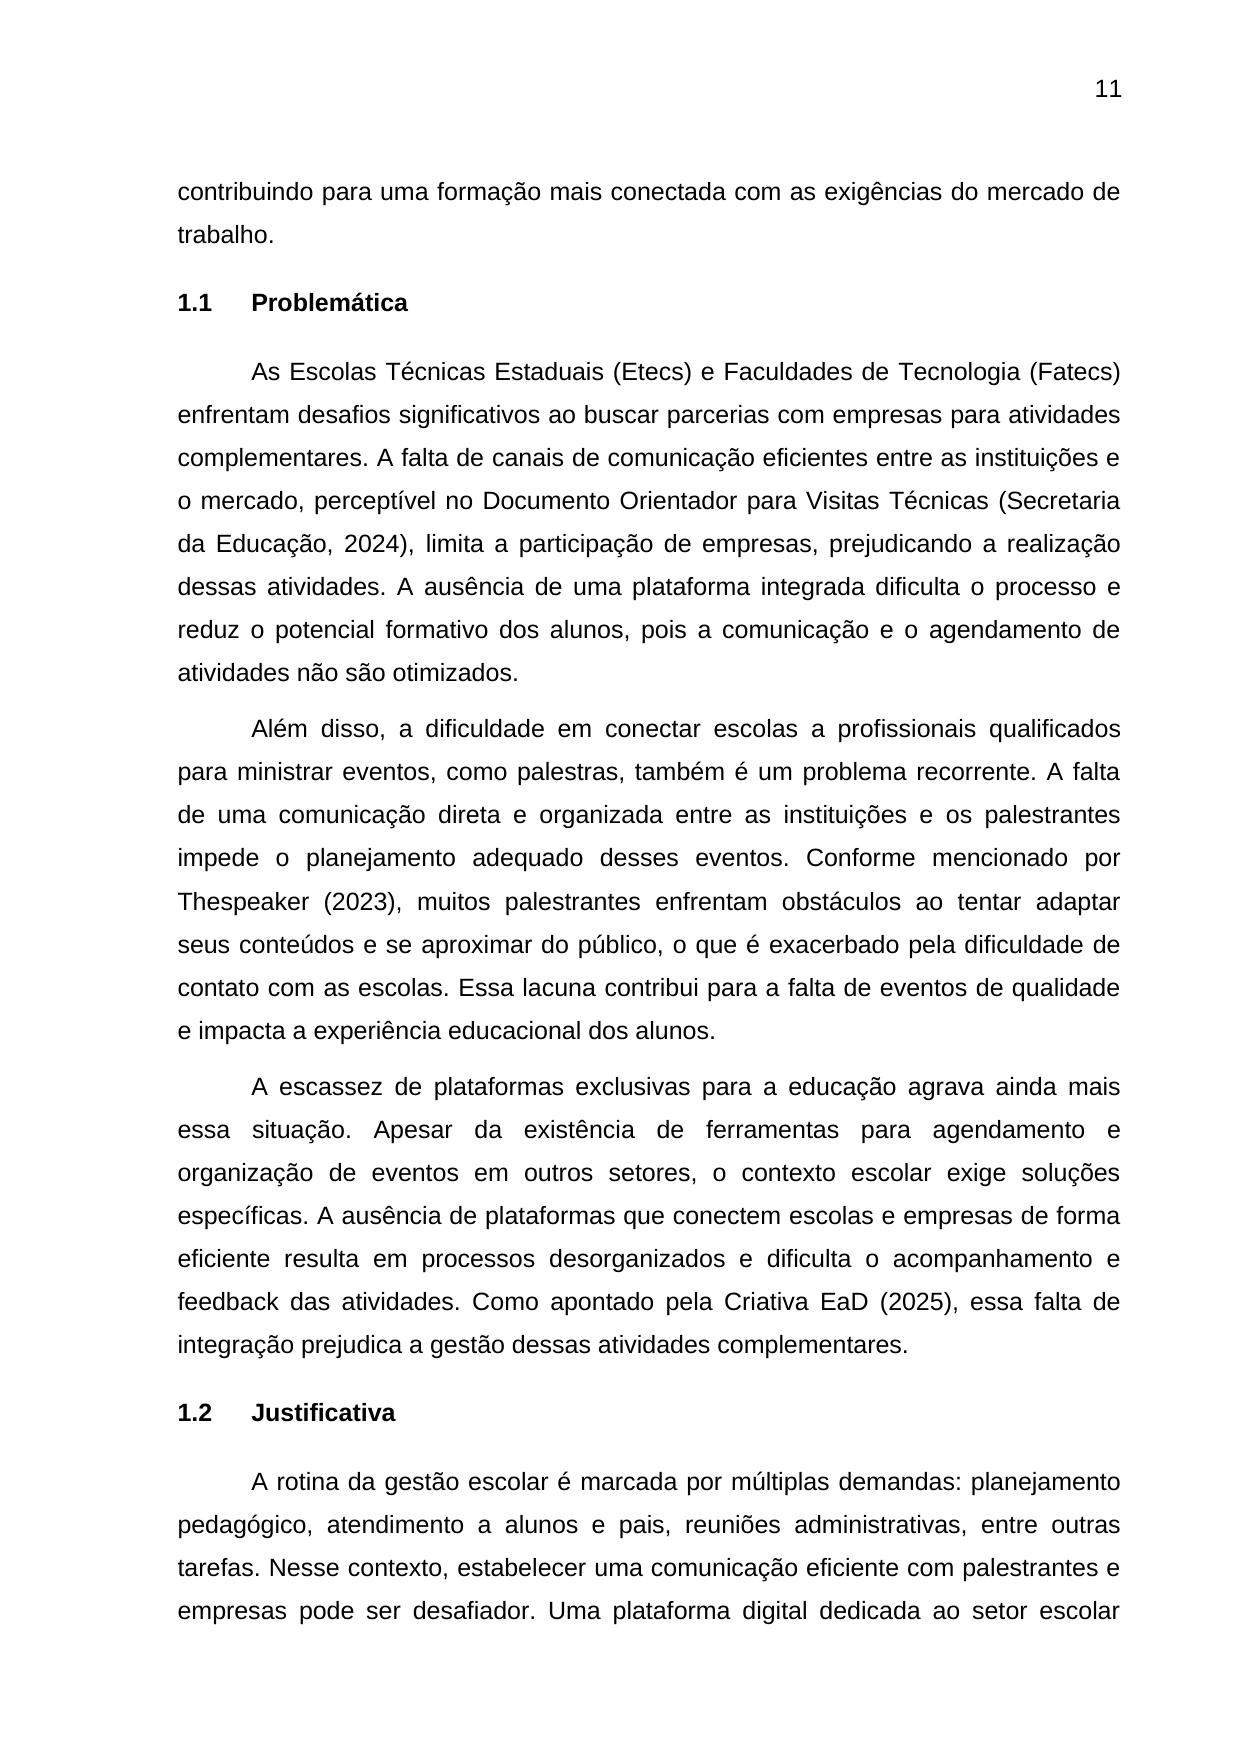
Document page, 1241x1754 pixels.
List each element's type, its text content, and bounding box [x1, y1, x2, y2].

subtitle Problemática [177, 288, 1122, 317]
text A escassez de plataformas exclusivas para a educação agrava ainda mais essa situação. Apesar da existência de ferramentas para agendamento e organização de eventos em outros setores, o contexto escolar exige soluções específicas. A ausência de plataformas que conectem escolas e empresas de forma eficiente resulta em processos desorganizados e dificulta o acompanhamento e feedback das atividades. Como apontado pela Criativa EaD (2025), essa falta de integração prejudica a gestão dessas atividades complementares. [177, 1072, 1122, 1359]
text As Escolas Técnicas Estaduais (Etecs) e Faculdades de Tecnologia (Fatecs) enfrentam desafios significativos ao buscar parcerias com empresas para atividades complementares. A falta de canais de comunicação eficientes entre as instituições e o mercado, perceptível no Documento Orientador para Visitas Técnicas (Secretaria da Educação, 2024), limita a participação de empresas, prejudicando a realização dessas atividades. A ausência de uma plataforma integrada dificulta o processo e reduz o potencial formativo dos alunos, pois a comunicação e o agendamento de atividades não são otimizados. [177, 357, 1122, 687]
text Além disso, a dificuldade em conectar escolas a profissionais qualificados para ministrar eventos, como palestras, também é um problema recorrente. A falta de uma comunicação direta e organizada entre as instituições e os palestrantes impede o planejamento adequado desses eventos. Conforme mencionado por Thespeaker (2023), muitos palestrantes enfrentam obstáculos ao tentar adaptar seus conteúdos e se aproximar do público, o que é exacerbado pela dificuldade de contato com as escolas. Essa lacuna contribui para a falta de eventos de qualidade e impacta a experiência educacional dos alunos. [177, 714, 1122, 1045]
subtitle Justificativa [177, 1398, 1122, 1427]
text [177, 1467, 1122, 1625]
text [177, 177, 1122, 249]
